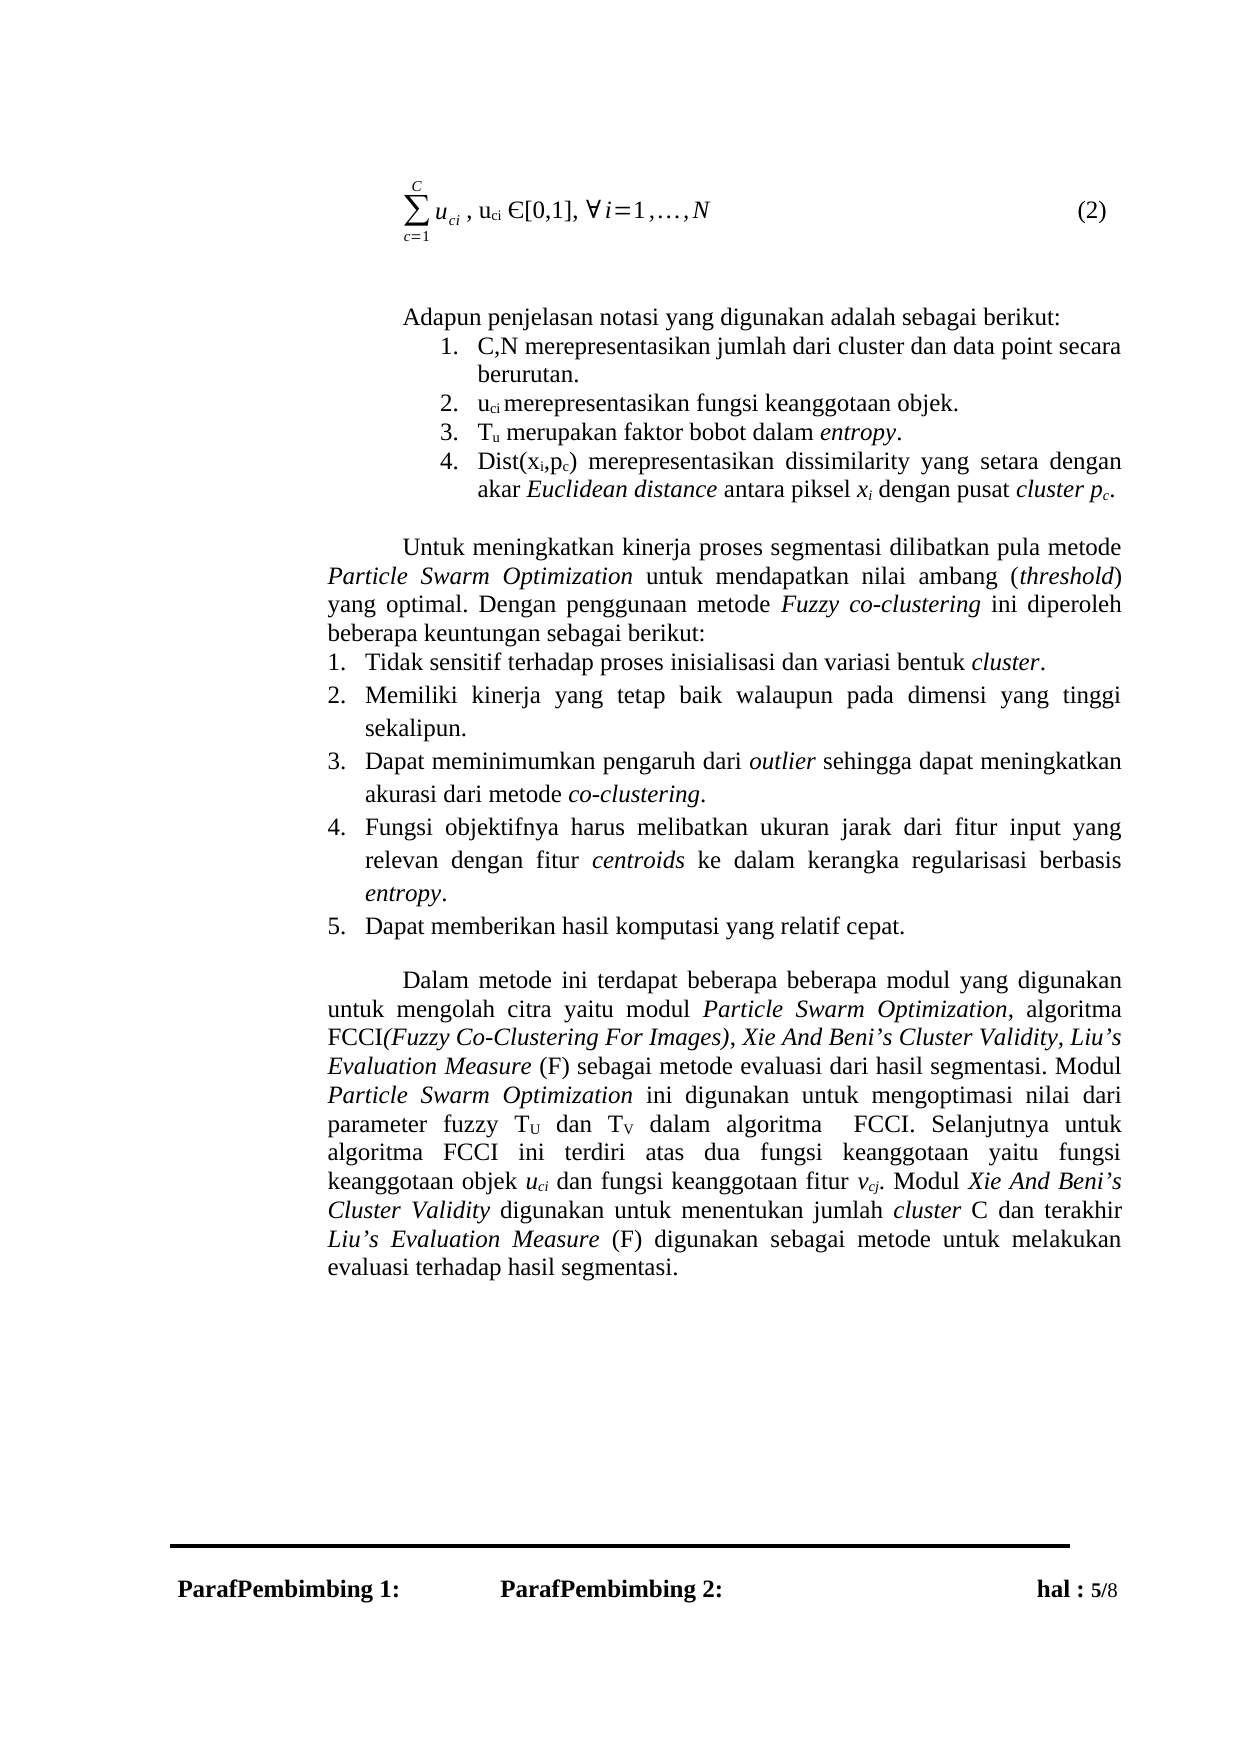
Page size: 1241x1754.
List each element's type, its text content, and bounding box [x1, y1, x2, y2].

text , uci Є[0,1], (2) [327, 177, 1122, 244]
text Adapun penjelasan notasi yang digunakan adalah sebagai berikut: [327, 302, 1122, 331]
text Dalam metode ini terdapat beberapa beberapa modul yang digunakan untuk mengolah citra yaitu modul Particle Swarm Optimization, algoritma FCCI(Fuzzy Co-Clustering For Images), Xie And Beni’s Cluster Validity, Liu’s Evaluation Measure (F) sebagai metode evaluasi dari hasil segmentasi. Modul Particle Swarm Optimization ini digunakan untuk mengoptimasi nilai dari parameter fuzzy TU dan TV dalam algoritma FCCI. Selanjutnya untuk algoritma FCCI ini terdiri atas dua fungsi keanggotaan yaitu fungsi keanggotaan objek uci dan fungsi keanggotaan fitur vcj. Modul Xie And Beni’s Cluster Validity digunakan untuk menentukan jumlah cluster C dan terakhir Liu’s Evaluation Measure (F) digunakan sebagai metode untuk melakukan evaluasi terhadap hasil segmentasi. [327, 965, 1122, 1281]
list Dist(xi,pc) merepresentasikan dissimilarity yang setara dengan akar Euclidean distance antara piksel xi dengan pusat cluster pc. [440, 446, 1122, 503]
list Dapat memberikan hasil komputasi yang relatif cepat. [327, 911, 1122, 940]
list C,N merepresentasikan jumlah dari cluster dan data point secara berurutan. [440, 331, 1122, 388]
list uci merepresentasikan fungsi keanggotaan objek. [440, 388, 1122, 417]
list Fungsi objektifnya harus melibatkan ukuran jarak dari fitur input yang relevan dengan fitur centroids ke dalam kerangka regularisasi berbasis entropy. [327, 812, 1122, 907]
list Tu merupakan faktor bobot dalam entropy. [440, 417, 1122, 446]
list Tidak sensitif terhadap proses inisialisasi dan variasi bentuk cluster. [327, 647, 1122, 676]
list Memiliki kinerja yang tetap baik walaupun pada dimensi yang tinggi sekalipun. [327, 680, 1122, 742]
list Dapat meminimumkan pengaruh dari outlier sehingga dapat meningkatkan akurasi dari metode co-clustering. [327, 746, 1122, 808]
text Untuk meningkatkan kinerja proses segmentasi dilibatkan pula metode Particle Swarm Optimization untuk mendapatkan nilai ambang (threshold) yang optimal. Dengan penggunaan metode Fuzzy co-clustering ini diperoleh beberapa keuntungan sebagai berikut: [327, 532, 1122, 647]
